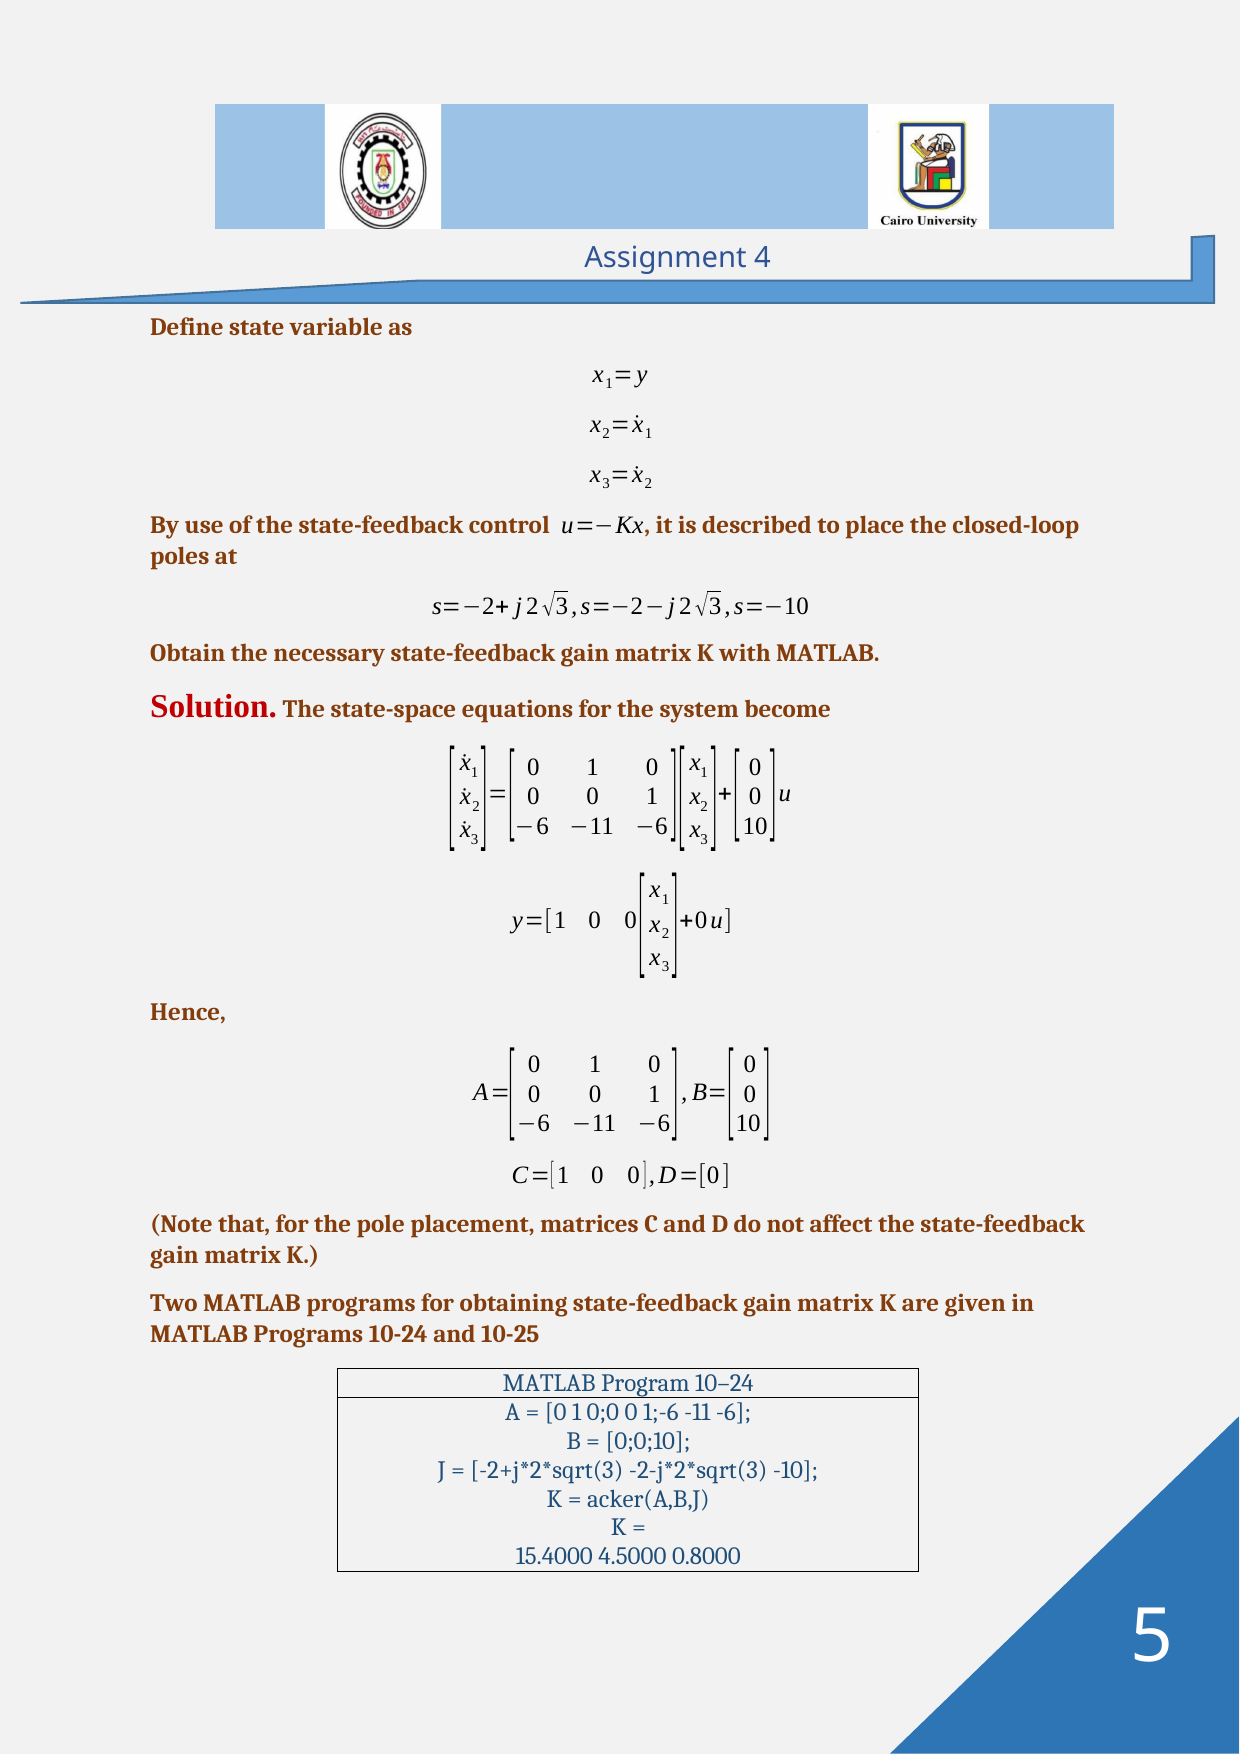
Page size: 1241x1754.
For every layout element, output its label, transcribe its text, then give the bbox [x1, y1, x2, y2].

table_cell A = [0 1 0;0 0 1;-6 -11 -6]; B = [0;0;10]; J = [-2+j*2*sqrt(3) -2-j*2*sqrt(3) -10]; K = acker(A,B,J) K = 15.4000 4.5000 0.8000 [338, 1398, 918, 1571]
text Define state variable as [150, 313, 1090, 341]
text By use of the state-feedback control , it is described to place the closed-loop poles at [150, 511, 1090, 571]
text Two MATLAB programs for obtaining state-feedback gain matrix K are given in MATLAB Programs 10-24 and 10-25 [150, 1289, 1090, 1348]
picture [324, 104, 442, 229]
picture [868, 104, 990, 229]
text Solution. The state-space equations for the system become [150, 686, 1090, 724]
text Obtain the necessary state-feedback gain matrix K with MATLAB. [150, 638, 1090, 667]
text Hence, [150, 998, 1090, 1027]
table_header MATLAB Program 10–24 [338, 1369, 918, 1397]
text (Note that, for the pole placement, matrices C and D do not affect the state-feedback gain matrix K.) [150, 1210, 1090, 1270]
